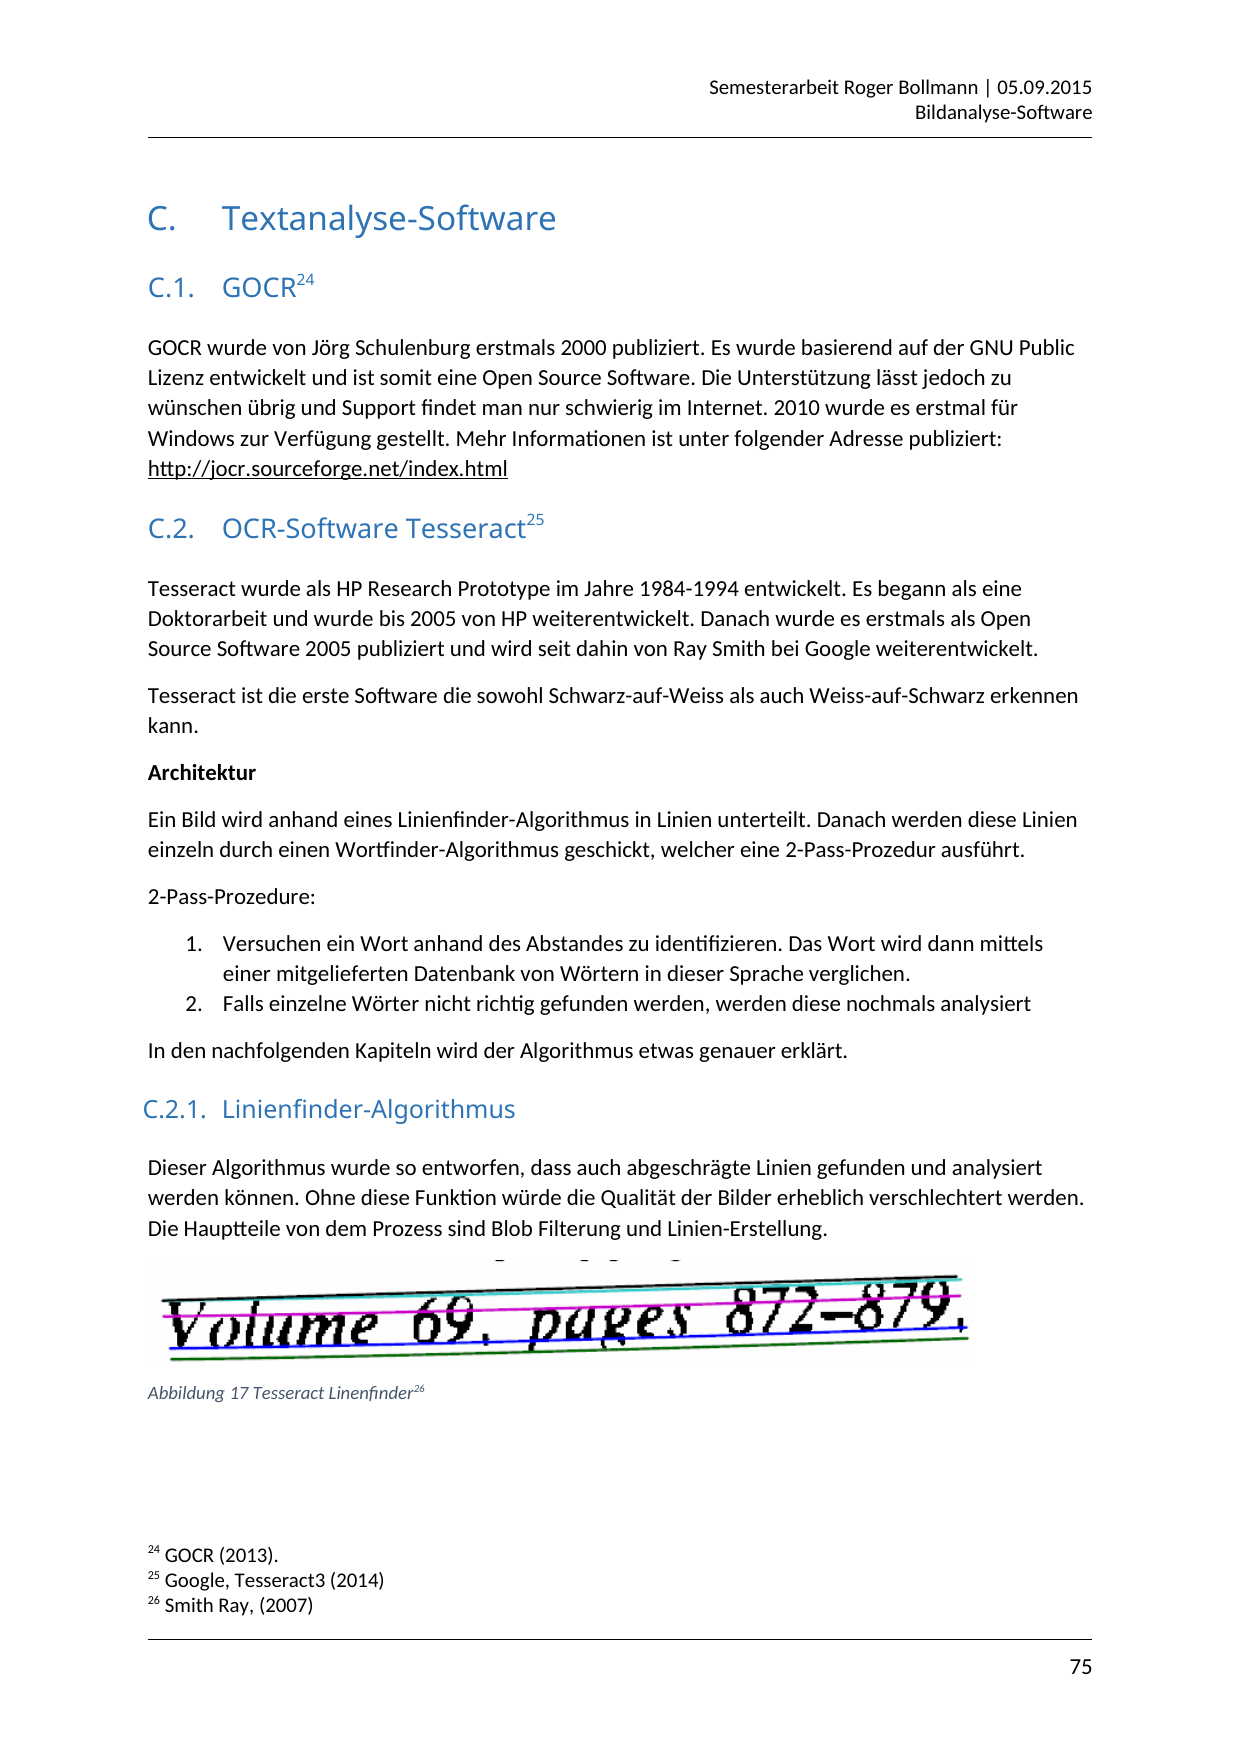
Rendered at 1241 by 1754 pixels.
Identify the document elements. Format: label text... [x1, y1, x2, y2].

text Tesseract ist die erste Software die sowohl Schwarz-auf-Weiss als auch Weiss-auf-Schwarz erkennen kann. [148, 681, 1092, 739]
text Architektur [148, 758, 1092, 786]
text 2-Pass-Prozedure: [148, 882, 1092, 910]
text Abbildung 17 Tesseract Linenfinder [148, 1382, 1092, 1404]
text OCR-Software Tesseract [148, 509, 1092, 546]
text Dieser Algorithmus wurde so entworfen, dass auch abgeschrägte Linien gefunden und analysiert werden können. Ohne diese Funktion würde die Qualität der Bilder erheblich verschlechtert werden. Die Hauptteile von dem Prozess sind Blob Filterung und Linien-Erstellung. [148, 1153, 1092, 1242]
text GOCR [148, 268, 1092, 305]
text In den nachfolgenden Kapiteln wird der Algorithmus etwas genauer erklärt. [148, 1036, 1092, 1064]
text Ein Bild wird anhand eines Linienfinder-Algorithmus in Linien unterteilt. Danach werden diese Linien einzeln durch einen Wortfinder-Algorithmus geschickt, welcher eine 2-Pass-Prozedur ausführt. [148, 805, 1092, 863]
text Linienfinder-Algorithmus [207, 1092, 1092, 1126]
text GOCR wurde von Jörg Schulenburg erstmals 2000 publiziert. Es wurde basierend auf der GNU Public Lizenz entwickelt und ist somit eine Open Source Software. Die Unterstützung lässt jedoch zu wünschen übrig und Support findet man nur schwierig im Internet. 2010 wurde es erstmal für Windows zur Verfügung gestellt. Mehr Informationen ist unter folgender Adresse publiziert: http://jocr.sourceforge.net/index.html [148, 333, 1092, 482]
list Falls einzelne Wörter nicht richtig gefunden werden, werden diese nochmals analysiert [185, 989, 1092, 1017]
text Textanalyse-Software [147, 194, 1092, 240]
list Versuchen ein Wort anhand des Abstandes zu identifizieren. Das Wort wird dann mittels einer mitgelieferten Datenbank von Wörtern in dieser Sprache verglichen. [185, 929, 1092, 987]
text Tesseract wurde als HP Research Prototype im Jahre 1984-1994 entwickelt. Es begann als eine Doktorarbeit und wurde bis 2005 von HP weiterentwickelt. Danach wurde es erstmals als Open Source Software 2005 publiziert und wird seit dahin von Ray Smith bei Google weiterentwickelt. [148, 574, 1092, 662]
